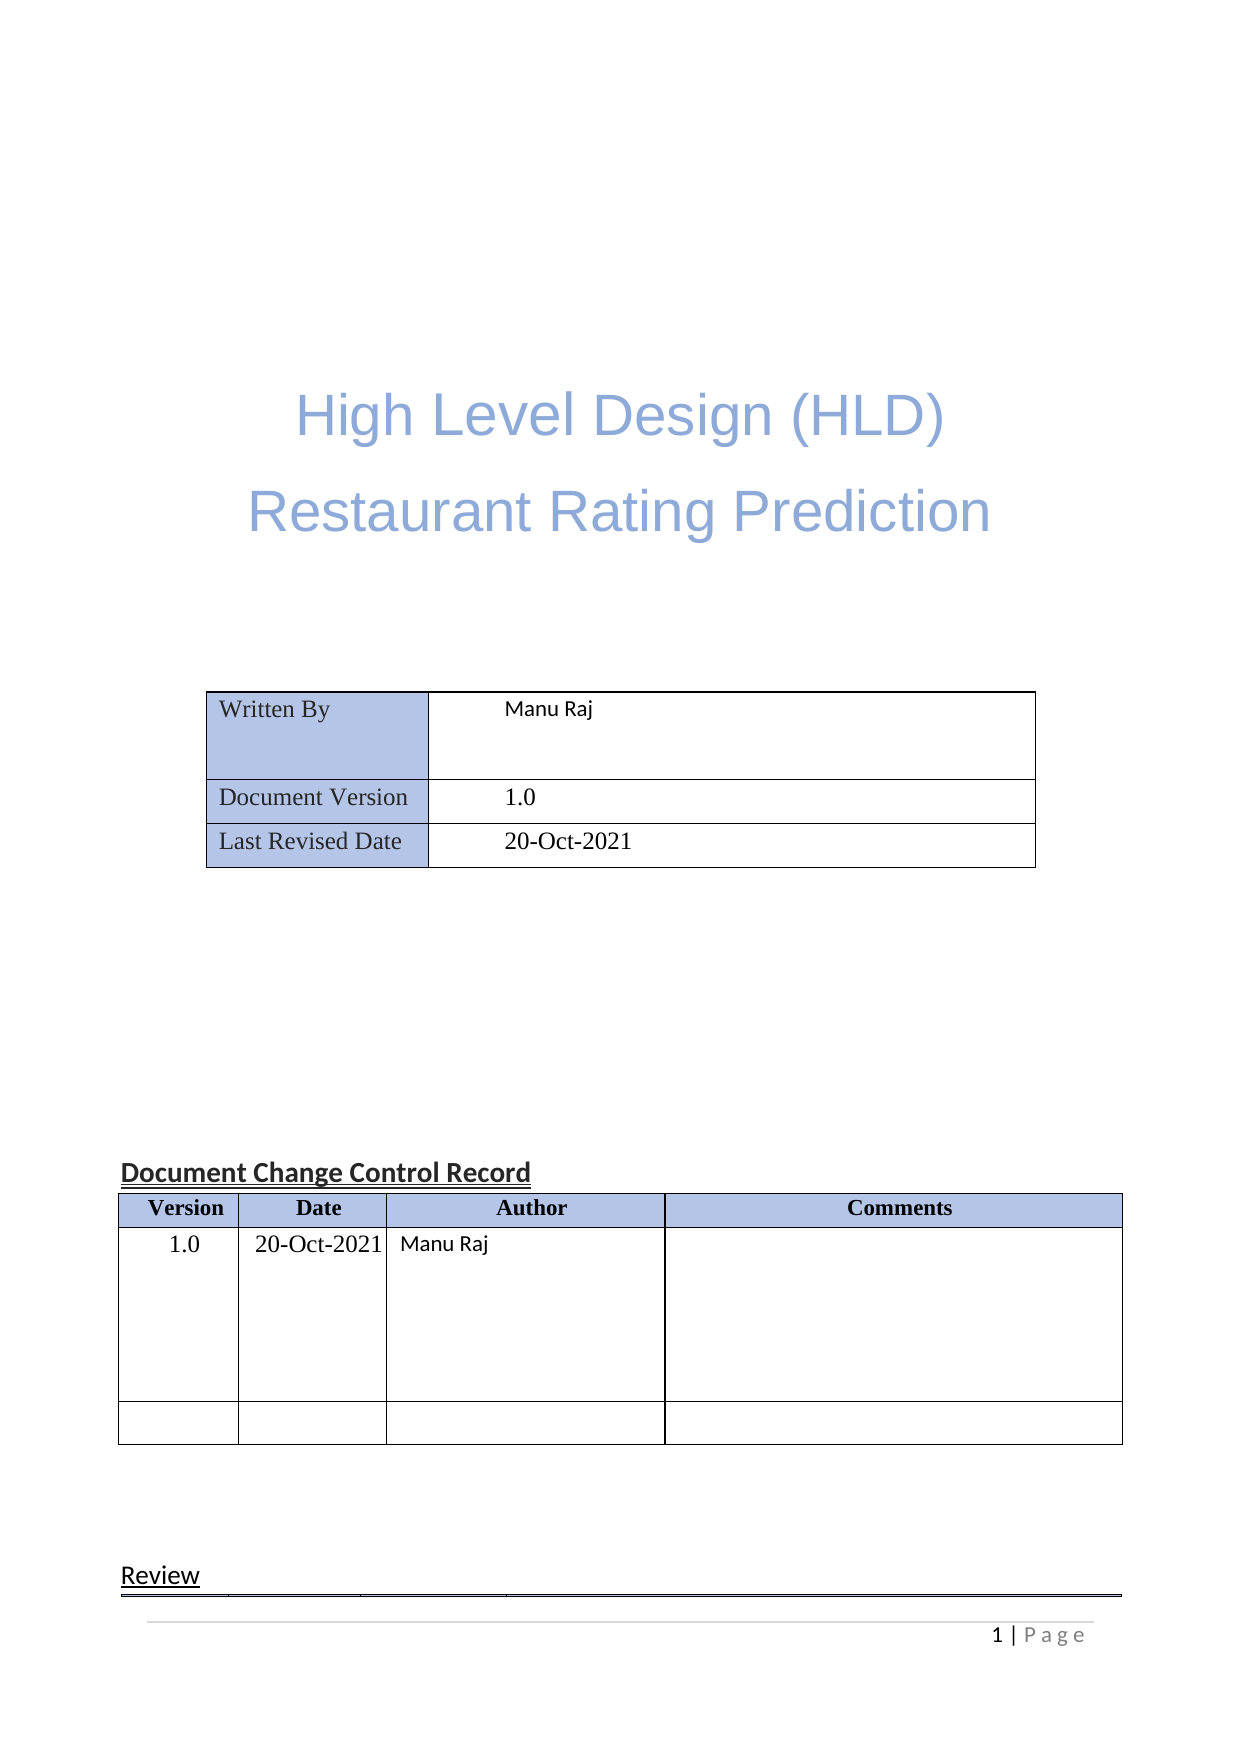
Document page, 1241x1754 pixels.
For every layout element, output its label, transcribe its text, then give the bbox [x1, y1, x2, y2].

table_cell Document Version [207, 780, 428, 823]
text Document Change Control Record [121, 1154, 1091, 1189]
table_cell 1.0 [429, 780, 1035, 823]
table_header Written By [207, 693, 428, 779]
table_cell [666, 1228, 1122, 1401]
table_header Comments [666, 1194, 1122, 1227]
text Review [121, 1558, 1091, 1591]
table_cell [666, 1402, 1122, 1444]
text Restaurant Rating Prediction [121, 477, 992, 544]
table_cell [239, 1402, 386, 1444]
table_header Author [387, 1194, 664, 1227]
table_header Date [239, 1194, 386, 1227]
table_cell [119, 1402, 238, 1444]
table_cell Last Revised Date [207, 824, 428, 867]
table_cell 20-Oct-2021 [429, 824, 1035, 867]
table_cell 1.0 [119, 1228, 238, 1401]
text High Level Design (HLD) [295, 378, 1091, 448]
table_cell Manu Raj [387, 1228, 664, 1401]
table_header Manu Raj [429, 693, 1035, 779]
table_cell 20-Oct-2021 [239, 1228, 386, 1401]
table_cell [387, 1402, 664, 1444]
table_header Version [119, 1194, 238, 1227]
